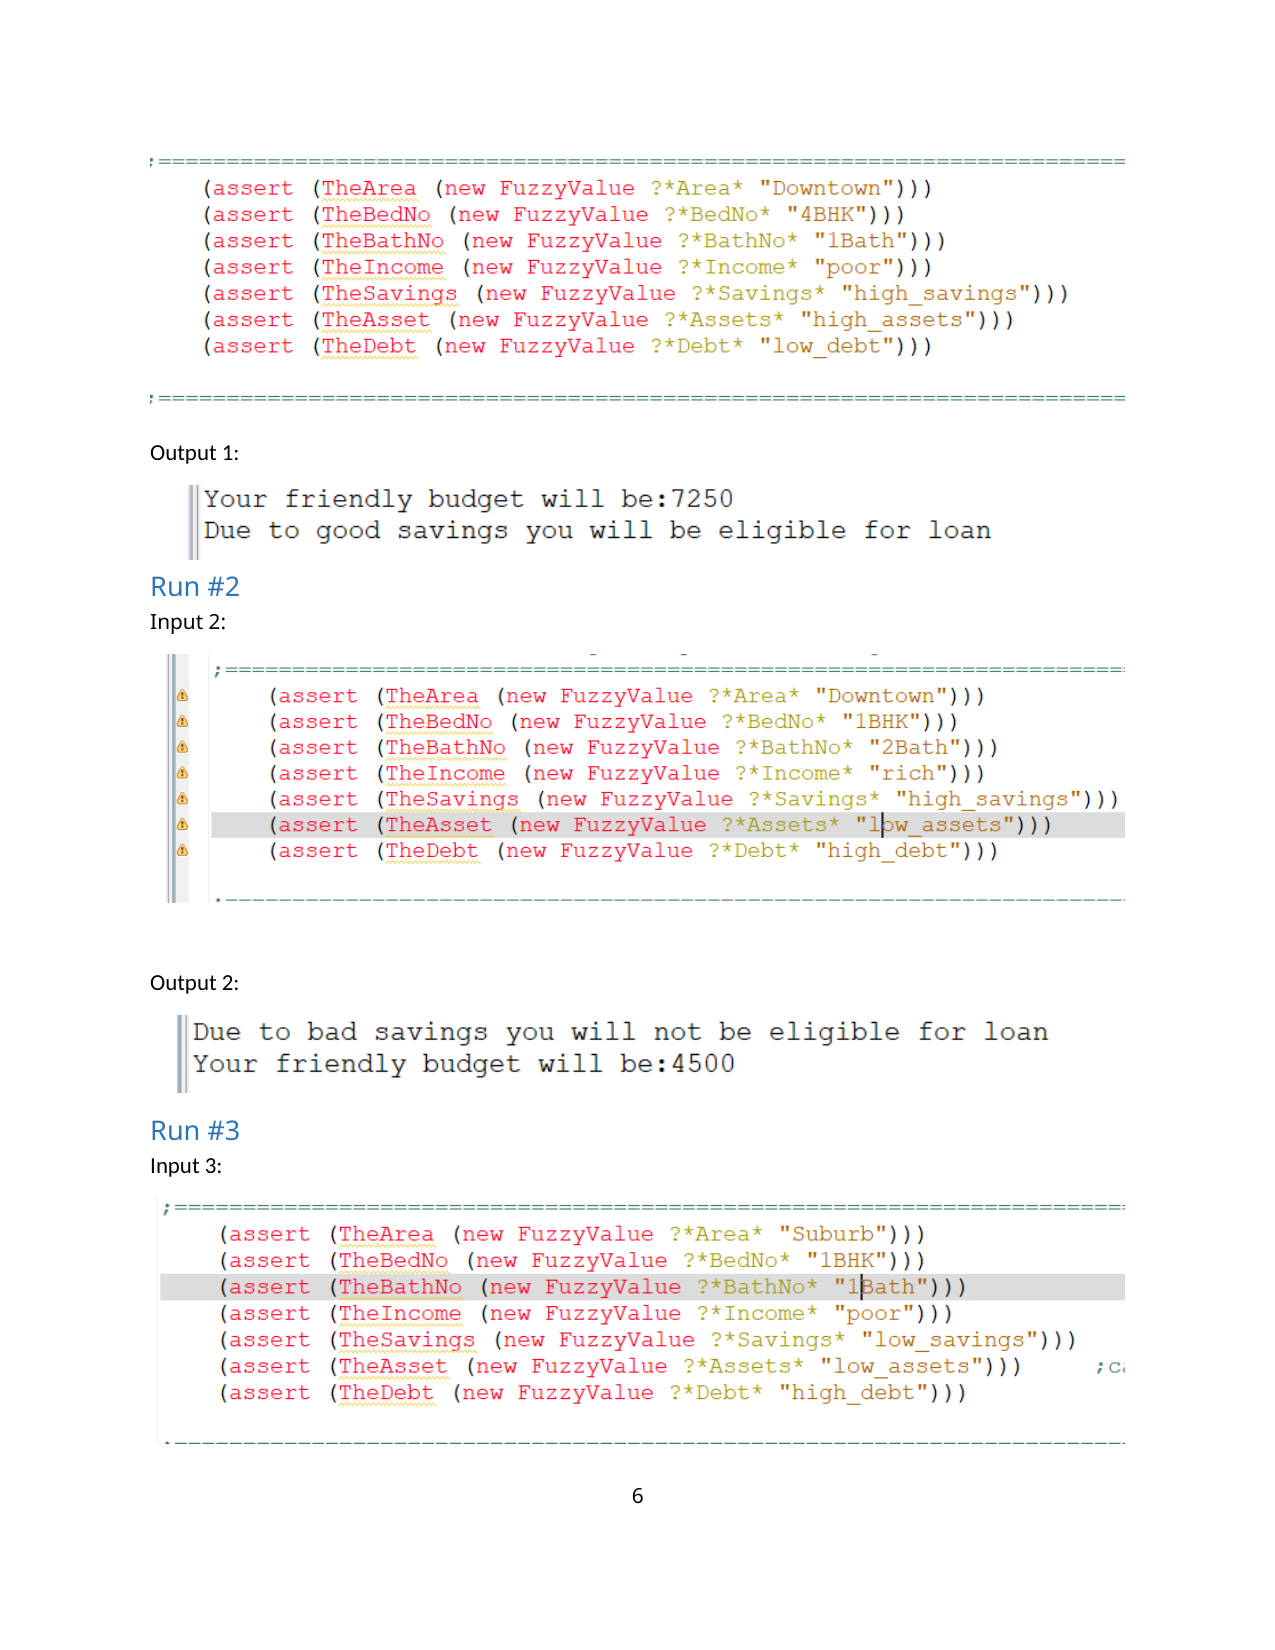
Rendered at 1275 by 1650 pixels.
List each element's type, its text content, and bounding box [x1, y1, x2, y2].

picture [150, 485, 1125, 560]
picture [150, 1197, 1125, 1444]
picture [150, 654, 1125, 903]
list Output 1: [150, 438, 1125, 466]
subtitle Run #2 [150, 567, 1125, 604]
subtitle Run #3 [150, 1111, 1125, 1148]
list Input 3: [150, 1151, 1125, 1179]
list Input 2: [150, 607, 1125, 635]
picture [150, 1015, 1125, 1093]
list Output 2: [150, 968, 1125, 997]
picture [150, 150, 1125, 420]
